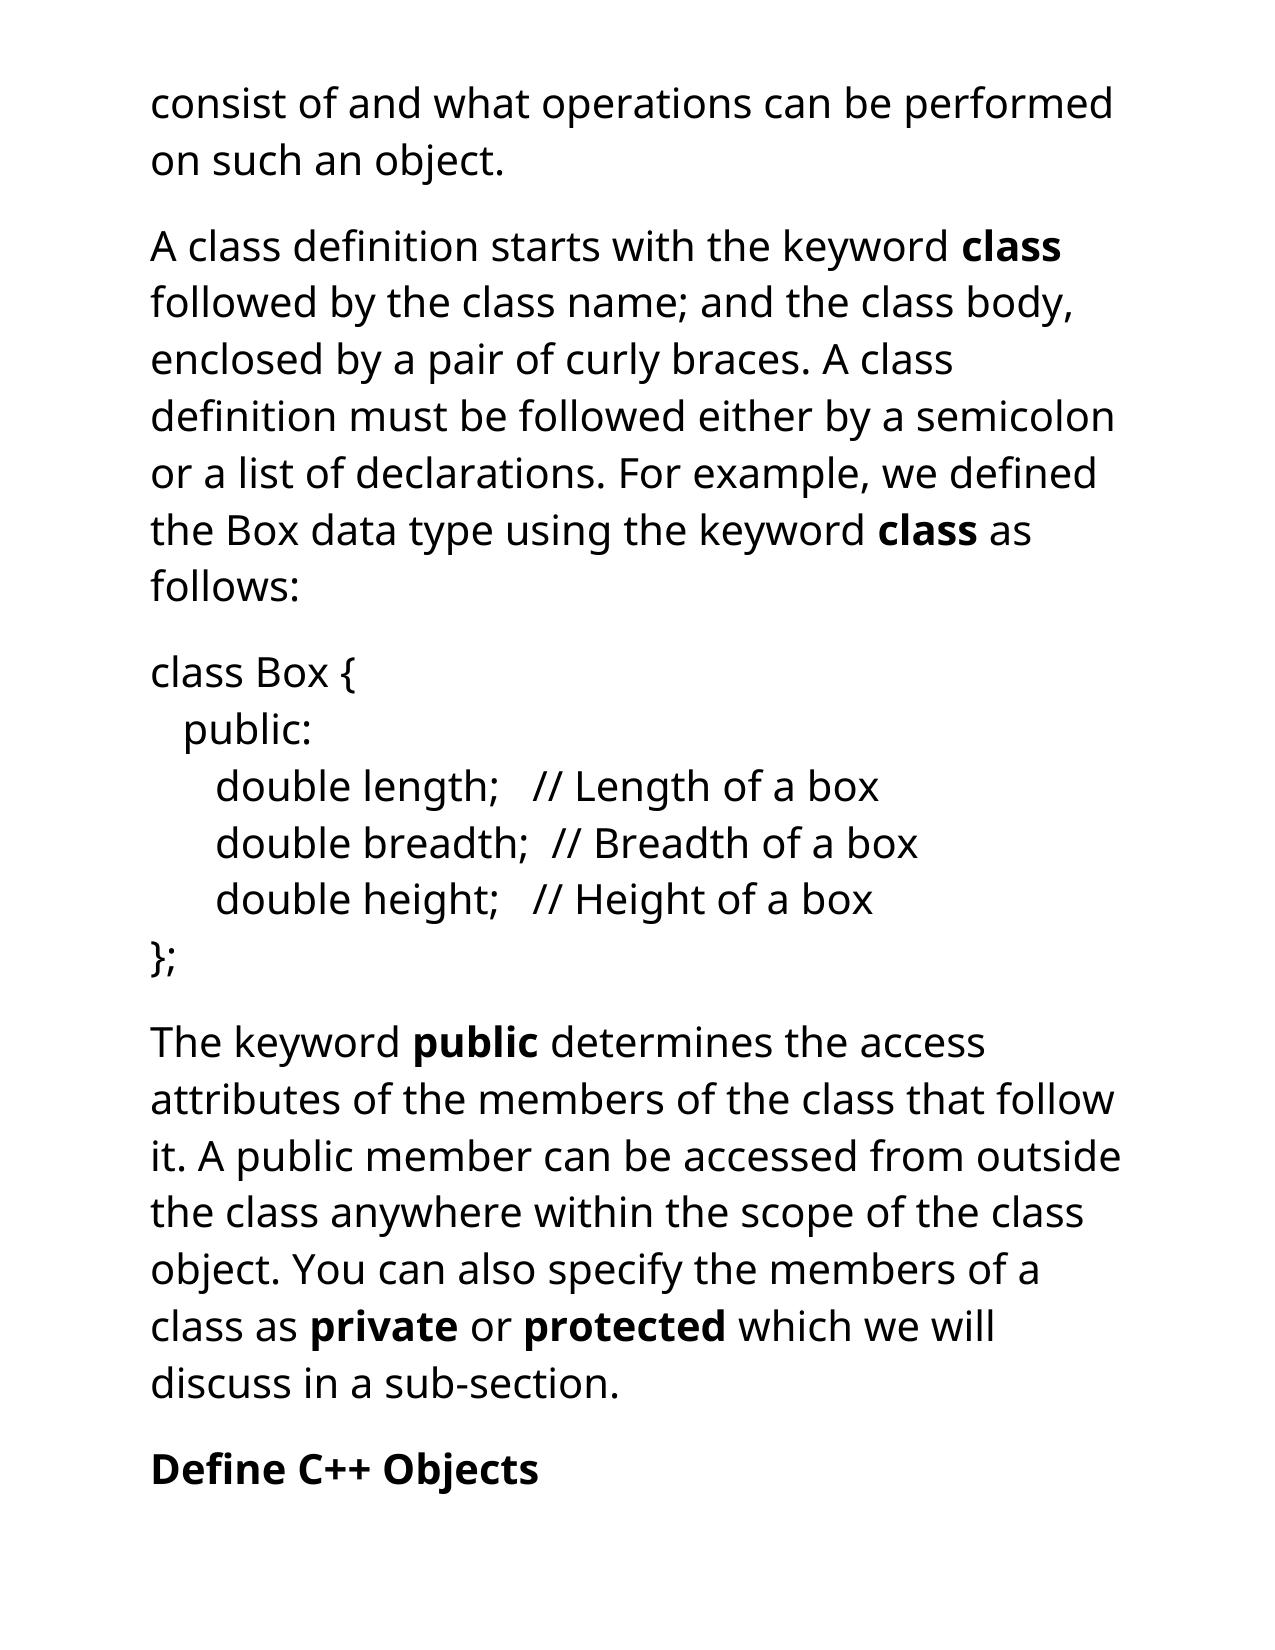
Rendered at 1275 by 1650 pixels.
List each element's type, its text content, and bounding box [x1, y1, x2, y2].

text A class definition starts with the keyword class followed by the class name; and the class body, enclosed by a pair of curly braces. A class definition must be followed either by a semicolon or a list of declarations. For example, we defined the Box data type using the keyword class as follows: [150, 217, 1125, 614]
text public: [150, 700, 1125, 757]
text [150, 74, 1125, 187]
text }; [150, 927, 1125, 984]
text class Box { [150, 643, 1125, 700]
text Define C++ Objects [150, 1439, 1125, 1496]
text double breadth; // Breadth of a box [150, 813, 1125, 870]
text double length; // Length of a box [150, 757, 1125, 813]
text The keyword public determines the access attributes of the members of the class that follow it. A public member can be accessed from outside the class anywhere within the scope of the class object. You can also specify the members of a class as private or protected which we will discuss in a sub-section. [150, 1013, 1125, 1410]
text double height; // Height of a box [150, 870, 1125, 927]
